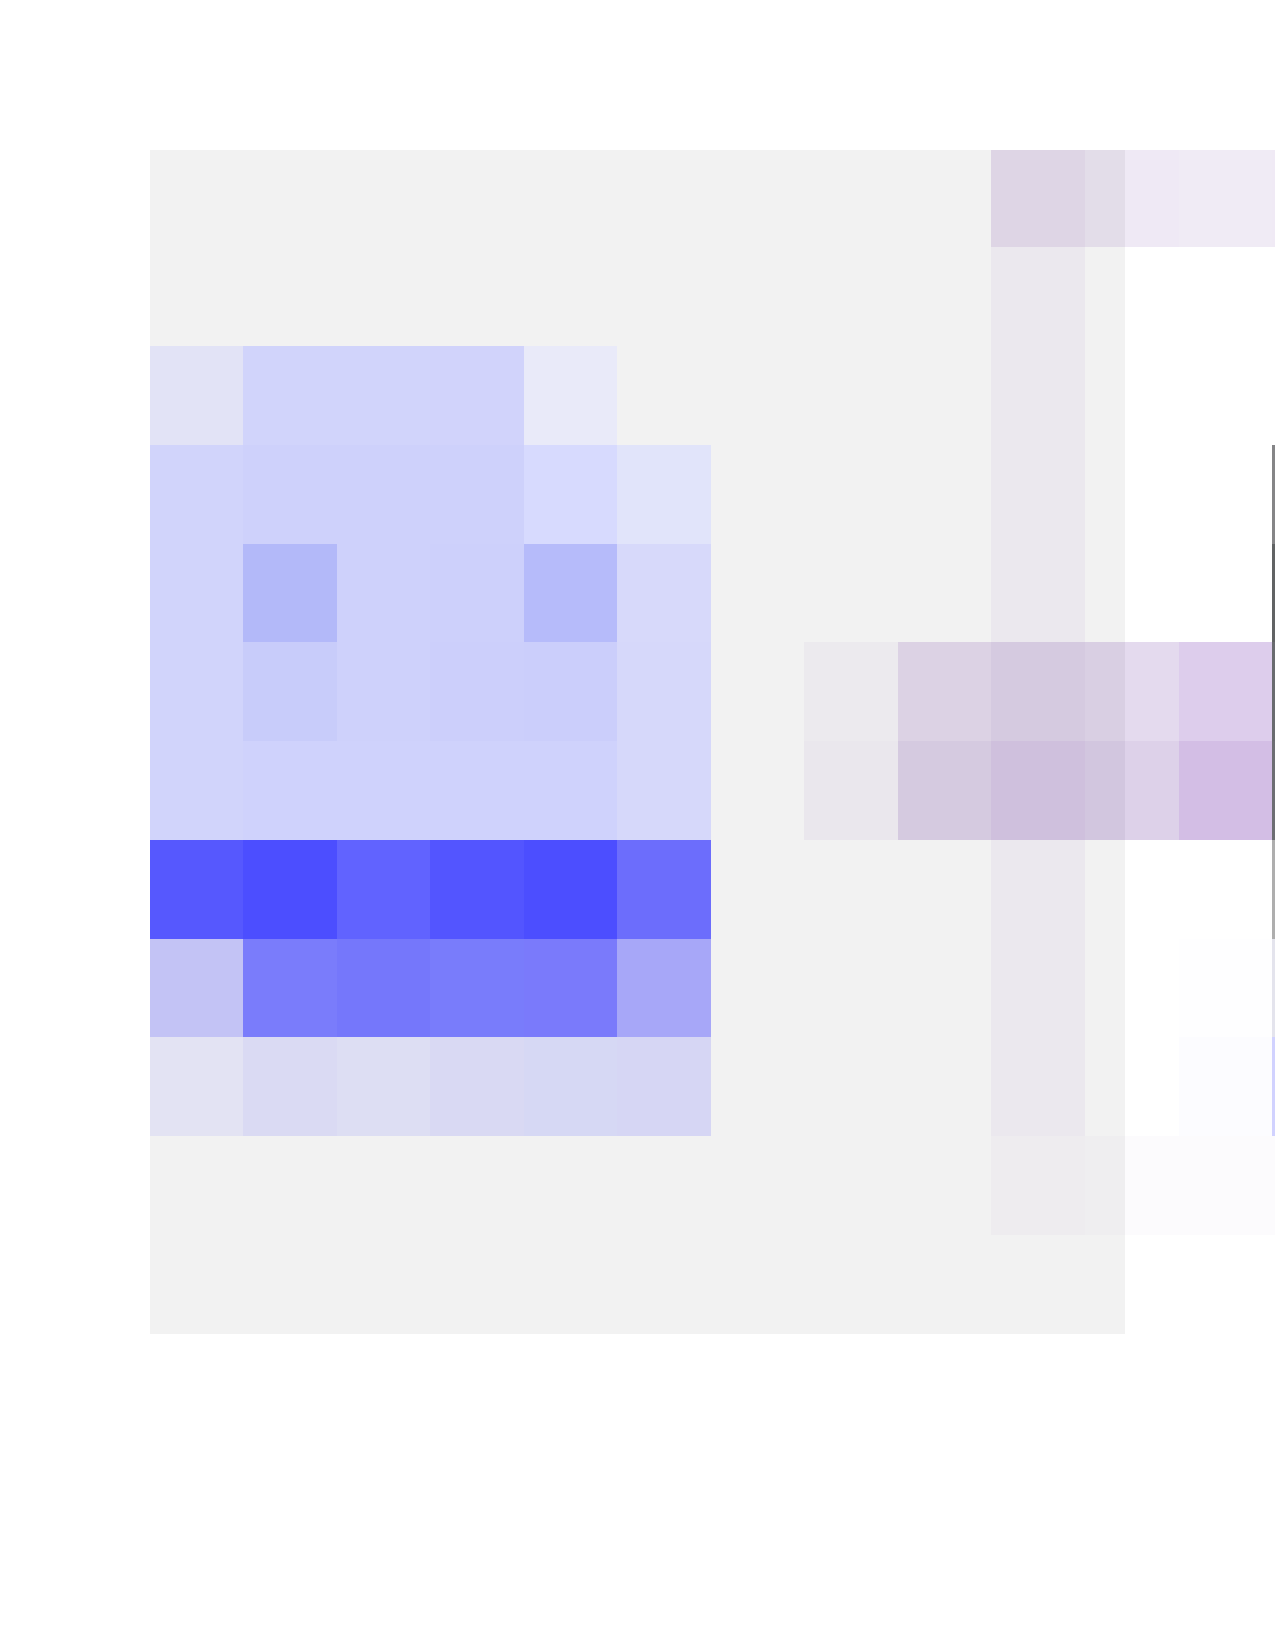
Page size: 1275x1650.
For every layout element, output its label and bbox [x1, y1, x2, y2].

picture [150, 150, 1275, 1334]
